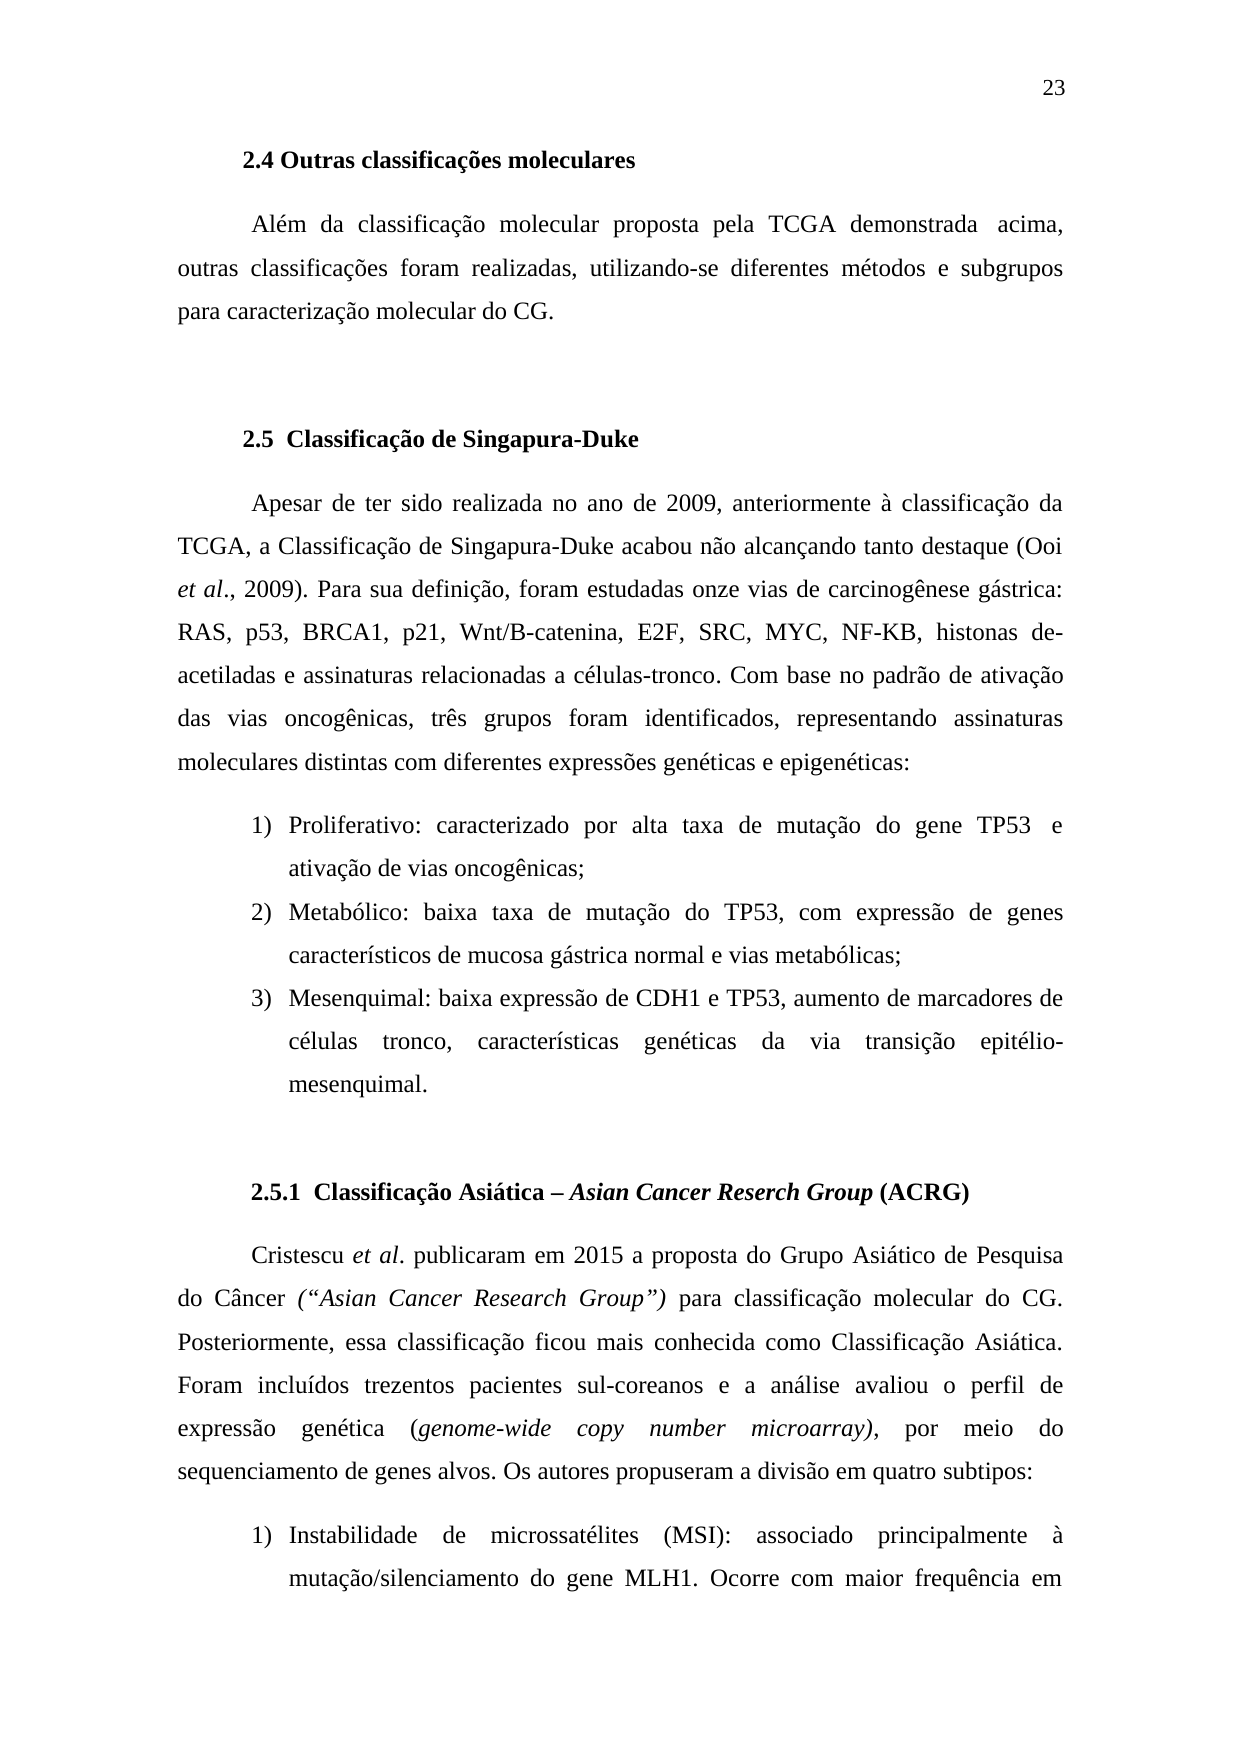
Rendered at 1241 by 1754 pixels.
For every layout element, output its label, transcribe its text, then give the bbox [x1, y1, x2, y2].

subtitle Classificação de Singapura-Duke [242, 424, 1121, 453]
list Instabilidade de microssatélites (MSI): associado principalmente à mutação/silenciamento do gene MLH1. Ocorre com maior frequência em [251, 1520, 1063, 1592]
list Metabólico: baixa taxa de mutação do TP53, com expressão de genes característicos de mucosa gástrica normal e vias metabólicas; [251, 897, 1063, 968]
text Cristescu et al. publicaram em 2015 a proposta do Grupo Asiático de Pesquisa do Câncer (“Asian Cancer Research Group”) para classificação molecular do CG. Posteriormente, essa classificação ficou mais conhecida como Classificação Asiática. Foram incluídos trezentos pacientes sul-coreanos e a análise avaliou o perfil de expressão genética (genome-wide copy number microarray), por meio do sequenciamento de genes alvos. Os autores propuseram a divisão em quatro subtipos: [177, 1240, 1064, 1485]
subtitle Outras classificações moleculares [242, 146, 1121, 174]
list Mesenquimal: baixa expressão de CDH1 e TP53, aumento de marcadores de células tronco, características genéticas da via transição epitélio- mesenquimal. [251, 983, 1064, 1098]
text Além da classificação molecular proposta pela TCGA demonstrada acima, outras classificações foram realizadas, utilizando-se diferentes métodos e subgrupos para caracterização molecular do CG. [177, 209, 1063, 324]
list Classificação Asiática – Asian Cancer Reserch Group (ACRG) [251, 1177, 1121, 1205]
list Proliferativo: caracterizado por alta taxa de mutação do gene TP53 e ativação de vias oncogênicas; [251, 810, 1063, 882]
text Apesar de ter sido realizada no ano de 2009, anteriormente à classificação da TCGA, a Classificação de Singapura-Duke acabou não alcançando tanto destaque (Ooi et al., 2009). Para sua definição, foram estudadas onze vias de carcinogênese gástrica: RAS, p53, BRCA1, p21, Wnt/B-catenina, E2F, SRC, MYC, NF-KB, histonas de- acetiladas e assinaturas relacionadas a células-tronco. Com base no padrão de ativação das vias oncogênicas, três grupos foram identificados, representando assinaturas moleculares distintas com diferentes expressões genéticas e epigenéticas: [177, 488, 1064, 775]
